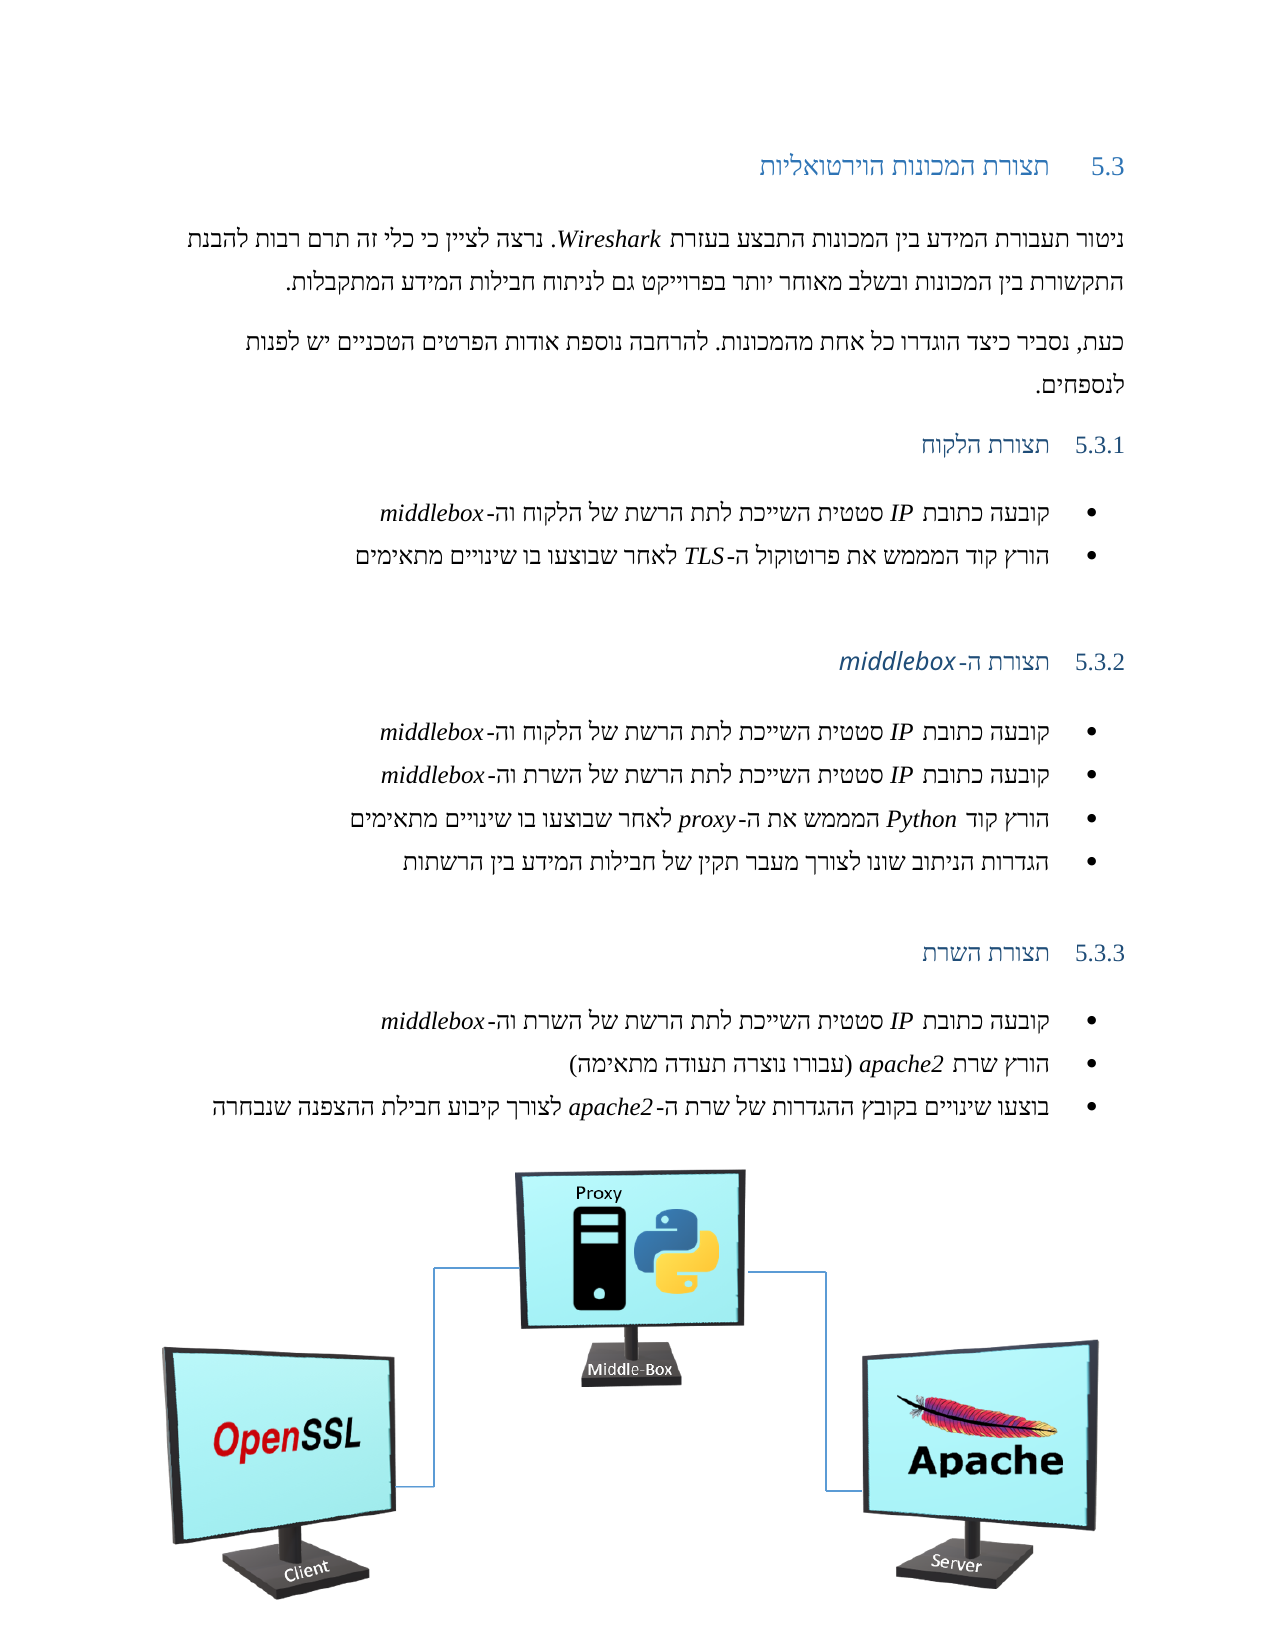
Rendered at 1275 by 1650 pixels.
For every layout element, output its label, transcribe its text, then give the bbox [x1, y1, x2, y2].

text ניטור תעבורת המידע בין המכונות התבצע בעזרת Wireshark. נרצה לציין כי כלי זה תרם רבות להבנת התקשורת בין המכונות ובשלב מאוחר יותר בפרוייקט גם לניתוח חבילות המידע המתקבלות. [150, 224, 1125, 296]
list קובעה כתובת IP סטטית השייכת לתת הרשת של הלקוח וה-middlebox [150, 498, 1087, 527]
subtitle 5.3 תצורת המכונות הוירטואליות [150, 150, 1125, 221]
list הורץ קוד Python המממש את ה-proxy לאחר שבוצעו בו שינויים מתאימים [150, 804, 1087, 832]
list הורץ שרת apache2 (עבורו נוצרה תעודה מתאימה) [150, 1049, 1087, 1078]
list הגדרות הניתוב שונו לצורך מעבר תקין של חבילות המידע בין הרשתות [150, 847, 1087, 876]
list הורץ קוד המממש את פרוטוקול ה-TLS לאחר שבוצעו בו שינויים מתאימים [150, 541, 1087, 570]
subtitle 5.3.1 תצורת הלקוח [150, 430, 1125, 495]
list בוצעו שינויים בקובץ ההגדרות של שרת ה-apache2 לצורך קיבוע חבילת ההצפנה שנבחרה [150, 1092, 1087, 1121]
list קובעה כתובת IP סטטית השייכת לתת הרשת של השרת וה-middlebox [150, 761, 1087, 789]
subtitle 5.3.2 תצורת ה-middlebox [150, 644, 1125, 715]
text כעת, נסביר כיצד הוגדרו כל אחת מהמכונות. להרחבה נוספת אודות הפרטים הטכניים יש לפנות לנספחים. [150, 327, 1125, 399]
picture [150, 1136, 1122, 1646]
list קובעה כתובת IP סטטית השייכת לתת הרשת של השרת וה-middlebox [150, 1006, 1087, 1035]
list קובעה כתובת IP סטטית השייכת לתת הרשת של הלקוח וה-middlebox [150, 717, 1087, 746]
subtitle 5.3.3 תצורת השרת [150, 938, 1125, 1003]
